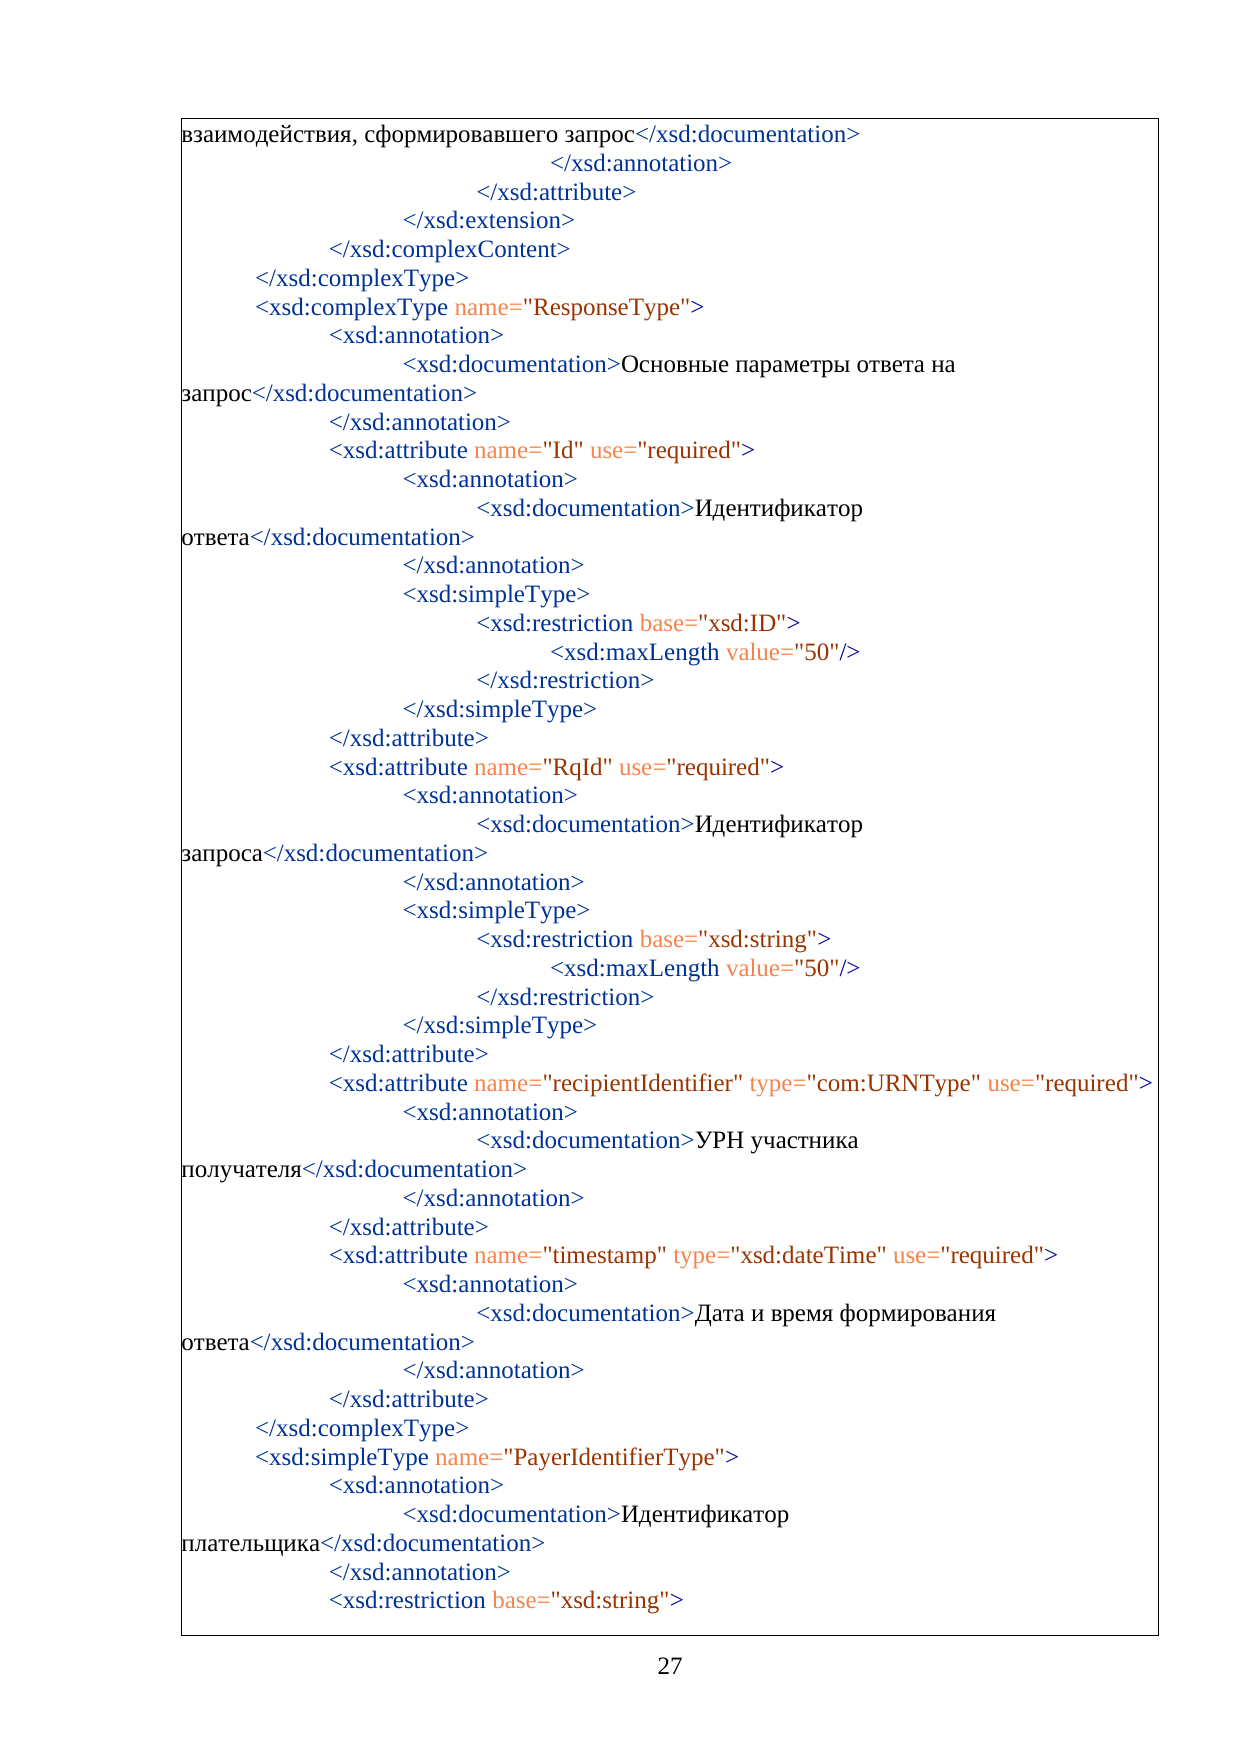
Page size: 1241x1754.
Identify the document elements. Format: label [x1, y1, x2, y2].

table_header [182, 119, 1158, 1635]
